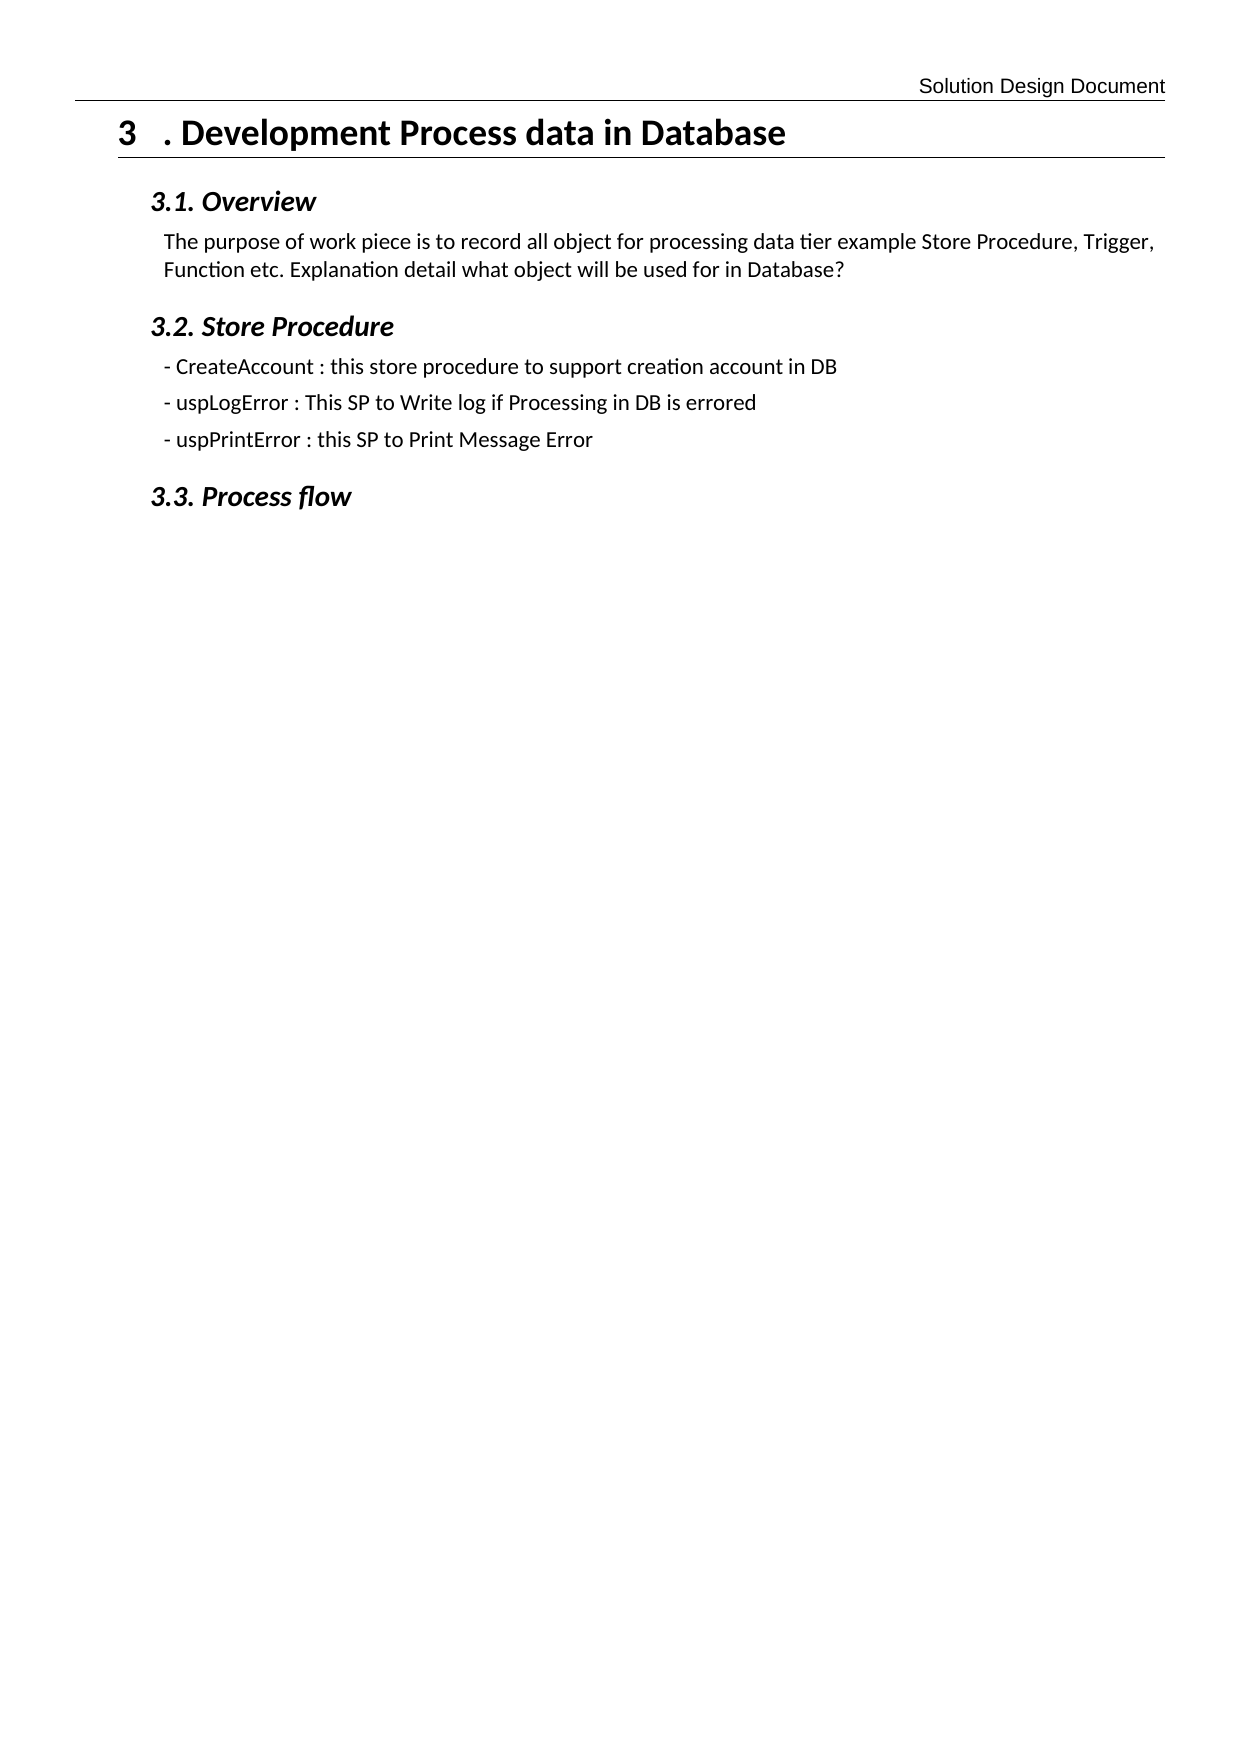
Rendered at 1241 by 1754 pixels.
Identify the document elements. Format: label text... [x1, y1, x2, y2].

text - CreateAccount : this store procedure to support creation account in DB [164, 352, 1165, 380]
subtitle 3.3. Process flow [150, 478, 1165, 513]
subtitle 3.2. Store Procedure [150, 308, 1165, 344]
subtitle . Development Process data in Database [117, 109, 1165, 158]
text The purpose of work piece is to record all object for processing data tier example Store Procedure, Trigger, Function etc. Explanation detail what object will be used for in Database? [164, 227, 1165, 283]
text - uspPrintError : this SP to Print Message Error [164, 425, 1165, 453]
text - uspLogError : This SP to Write log if Processing in DB is errored [164, 388, 1165, 417]
subtitle 3.1. Overview [150, 183, 1165, 219]
